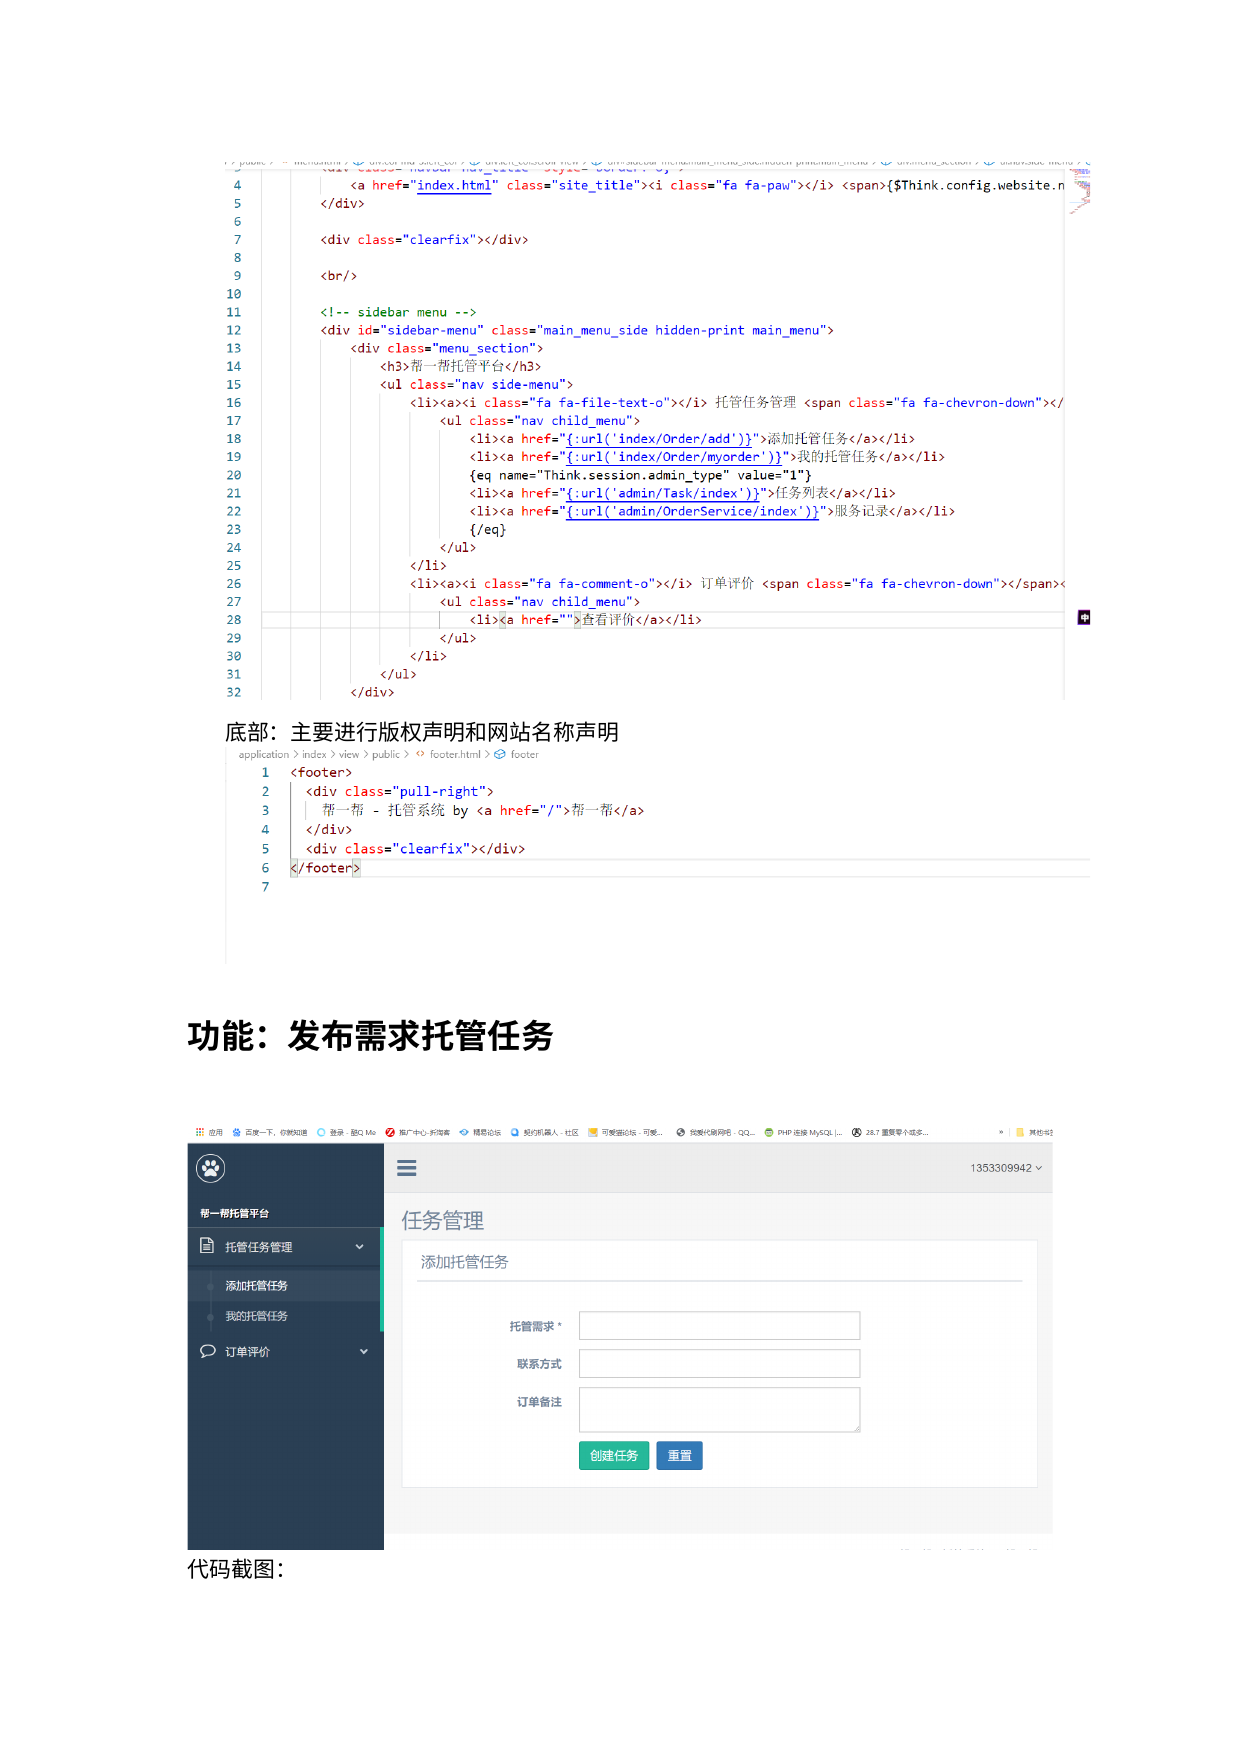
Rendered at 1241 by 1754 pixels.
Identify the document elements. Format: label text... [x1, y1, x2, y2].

list 底部：主要进行版权声明和网站名称声明 [225, 714, 1053, 747]
subtitle 功能：发布需求托管任务 [187, 1002, 1053, 1067]
picture [187, 1128, 1053, 1550]
text 代码截图： [187, 1551, 1053, 1584]
picture [225, 162, 1091, 700]
picture [225, 747, 1091, 964]
